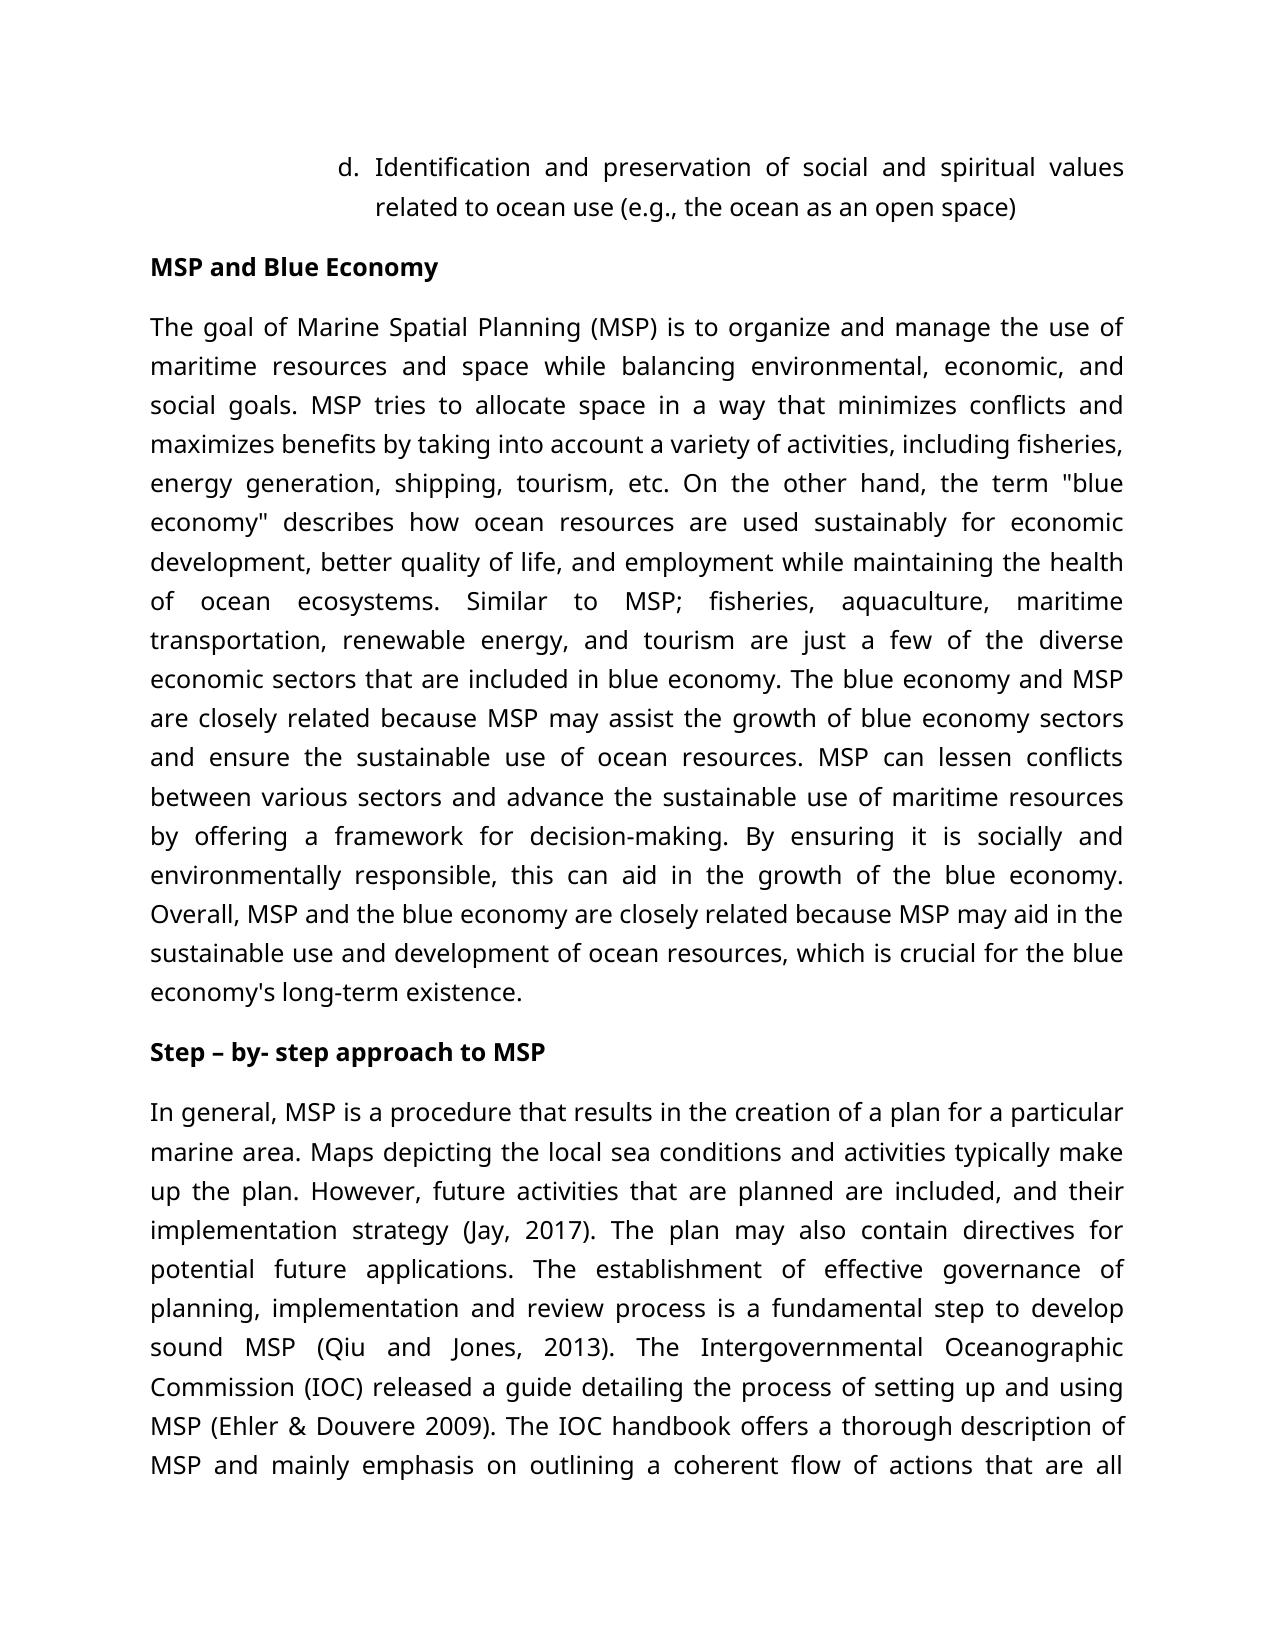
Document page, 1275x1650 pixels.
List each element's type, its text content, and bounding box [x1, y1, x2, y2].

text Step – by- step approach to MSP [150, 1035, 1125, 1069]
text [150, 1095, 1125, 1482]
text MSP and Blue Economy [150, 249, 1125, 283]
list Identification and preservation of social and spiritual values related to ocean use (e.g., the ocean as an open space) [337, 150, 1125, 223]
text The goal of Marine Spatial Planning (MSP) is to organize and manage the use of maritime resources and space while balancing environmental, economic, and social goals. MSP tries to allocate space in a way that minimizes conflicts and maximizes benefits by taking into account a variety of activities, including fisheries, energy generation, shipping, tourism, etc. On the other hand, the term "blue economy" describes how ocean resources are used sustainably for economic development, better quality of life, and employment while maintaining the health of ocean ecosystems. Similar to MSP; fisheries, aquaculture, maritime transportation, renewable energy, and tourism are just a few of the diverse economic sectors that are included in blue economy. The blue economy and MSP are closely related because MSP may assist the growth of blue economy sectors and ensure the sustainable use of ocean resources. MSP can lessen conflicts between various sectors and advance the sustainable use of maritime resources by offering a framework for decision-making. By ensuring it is socially and environmentally responsible, this can aid in the growth of the blue economy. Overall, MSP and the blue economy are closely related because MSP may aid in the sustainable use and development of ocean resources, which is crucial for the blue economy's long-term existence. [150, 309, 1125, 1009]
